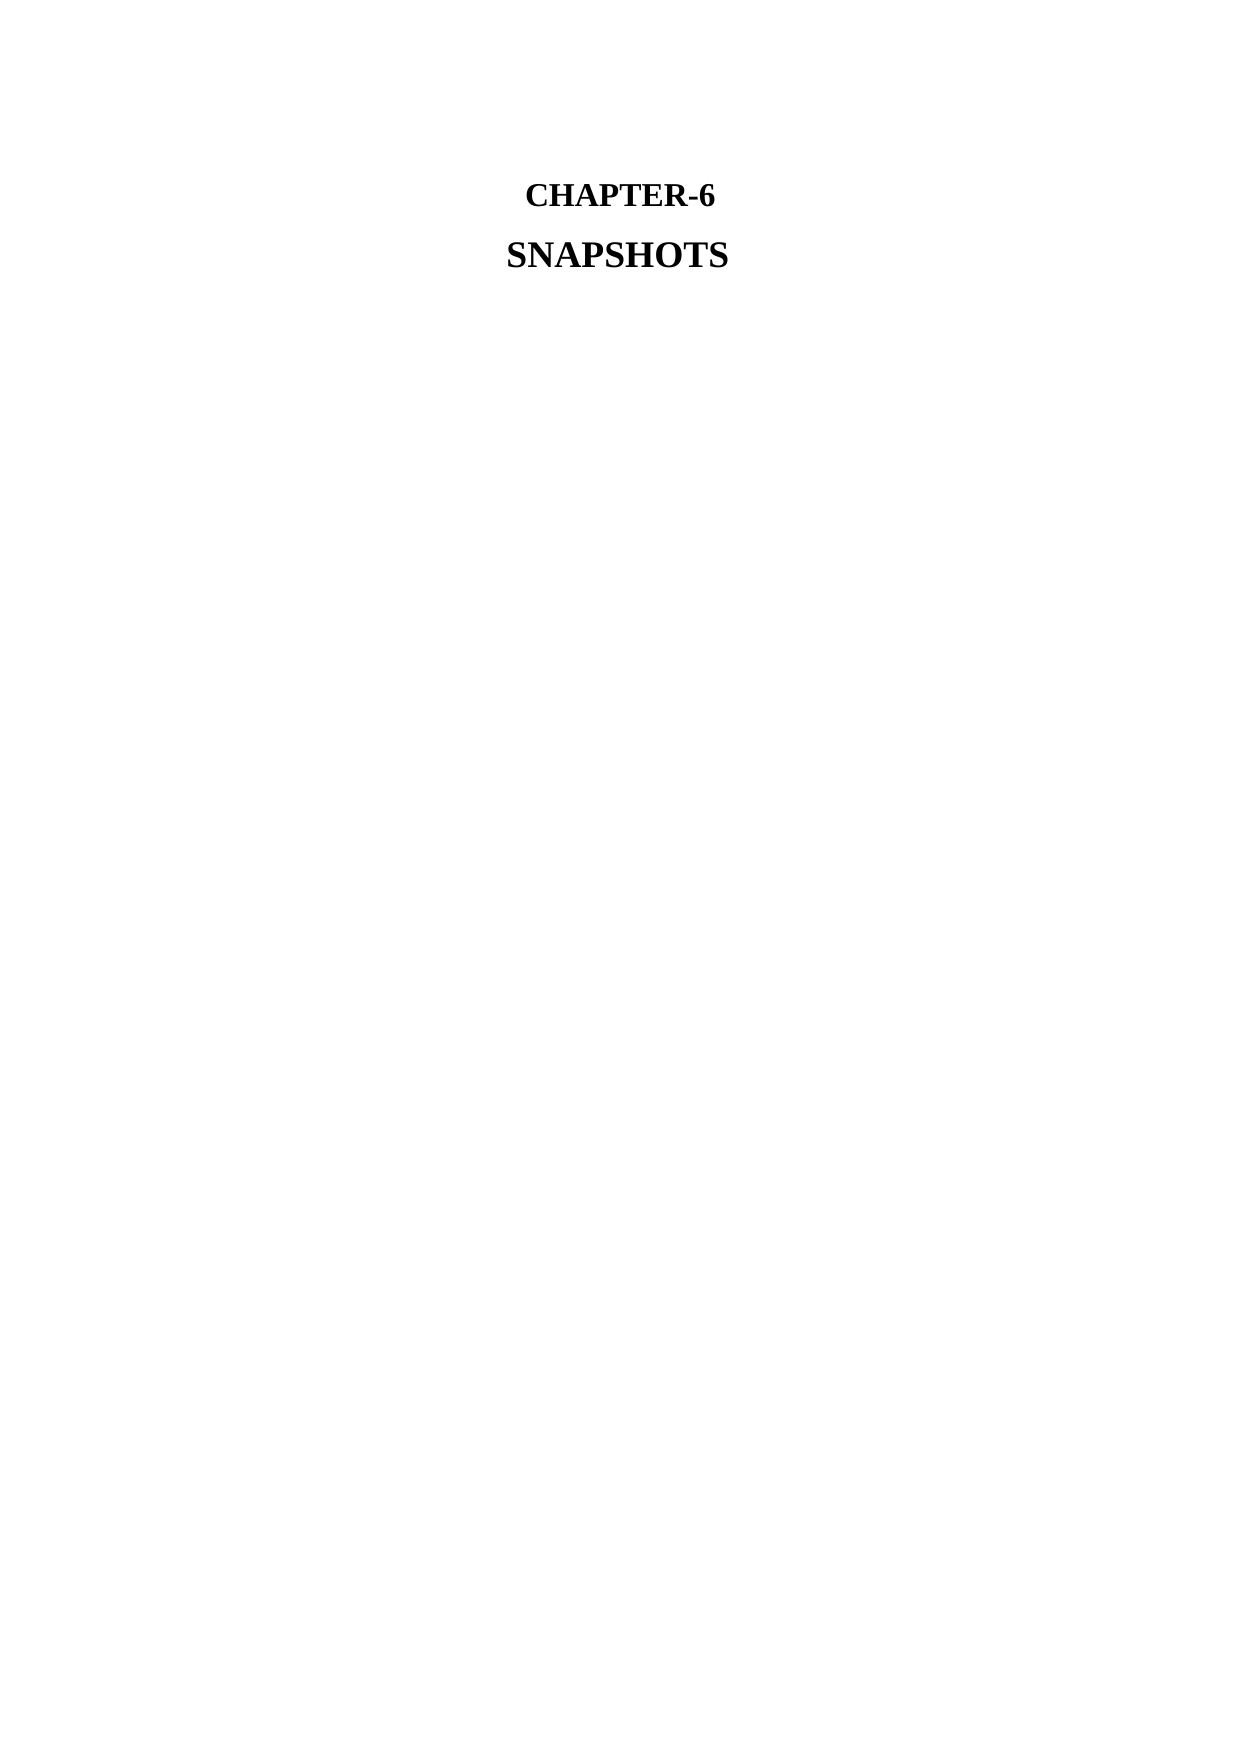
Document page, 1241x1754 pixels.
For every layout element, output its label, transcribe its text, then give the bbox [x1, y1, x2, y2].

subtitle CHAPTER-6 [150, 175, 1090, 213]
text SNAPSHOTS [356, 232, 934, 276]
